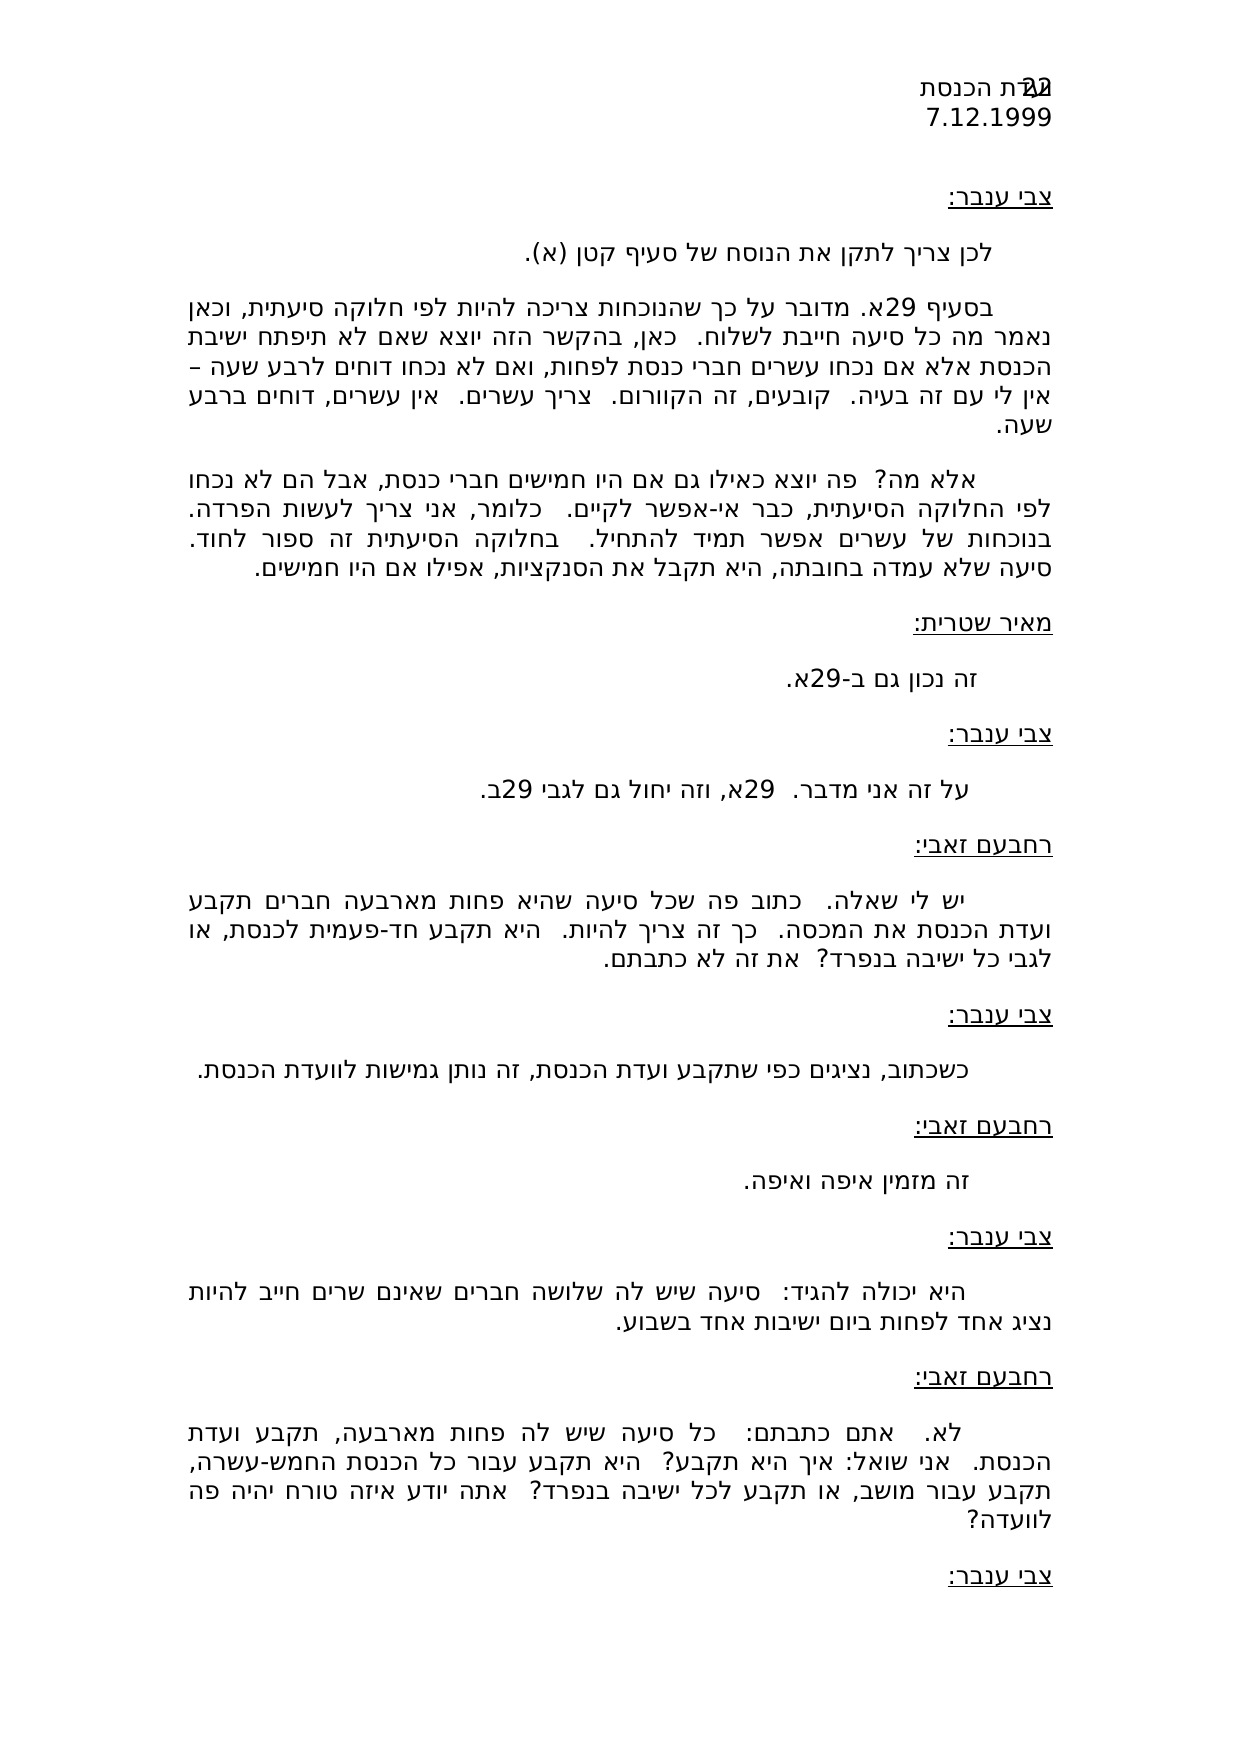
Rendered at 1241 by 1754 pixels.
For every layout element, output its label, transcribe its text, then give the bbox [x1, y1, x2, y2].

text צבי ענבר: [187, 1561, 1053, 1590]
text לא. אתם כתבתם: כל סיעה שיש לה פחות מארבעה, תקבע ועדת הכנסת. אני שואל: איך היא תקבע? היא תקבע עבור כל הכנסת החמש-עשרה, תקבע עבור מושב, או תקבע לכל ישיבה בנפרד? אתה יודע איזה טורח יהיה פה לוועדה? [187, 1418, 1053, 1534]
text רחבעם זאבי: [187, 1111, 1053, 1140]
text בסעיף 29א. מדובר על כך שהנוכחות צריכה להיות לפי חלוקה סיעתית, וכאן נאמר מה כל סיעה חייבת לשלוח. כאן, בהקשר הזה יוצא שאם לא תיפתח ישיבת הכנסת אלא אם נכחו עשרים חברי כנסת לפחות, ואם לא נכחו דוחים לרבע שעה – אין לי עם זה בעיה. קובעים, זה הקוורום. צריך עשרים. אין עשרים, דוחים ברבע שעה. [187, 293, 1053, 439]
text מאיר שטרית: [187, 608, 1053, 638]
text כשכתוב, נציגים כפי שתקבע ועדת הכנסת, זה נותן גמישות לוועדת הכנסת. [187, 1056, 1053, 1085]
text זה נכון גם ב-29א. [187, 664, 1053, 693]
text צבי ענבר: [187, 719, 1053, 749]
text צבי ענבר: [187, 182, 1053, 211]
text יש לי שאלה. כתוב פה שכל סיעה שהיא פחות מארבעה חברים תקבע ועדת הכנסת את המכסה. כך זה צריך להיות. היא תקבע חד-פעמית לכנסת, או לגבי כל ישיבה בנפרד? את זה לא כתבתם. [187, 886, 1053, 974]
text היא יכולה להגיד: סיעה שיש לה שלושה חברים שאינם שרים חייב להיות נציג אחד לפחות ביום ישיבות אחד בשבוע. [187, 1278, 1053, 1336]
text לכן צריך לתקן את הנוסח של סעיף קטן (א). [187, 238, 1053, 267]
text צבי ענבר: [187, 1000, 1053, 1029]
text אלא מה? פה יוצא כאילו גם אם היו חמישים חברי כנסת, אבל הם לא נכחו לפי החלוקה הסיעתית, כבר אי-אפשר לקיים. כלומר, אני צריך לעשות הפרדה. בנוכחות של עשרים אפשר תמיד להתחיל. בחלוקה הסיעתית זה ספור לחוד. סיעה שלא עמדה בחובתה, היא תקבל את הסנקציות, אפילו אם היו חמישים. [187, 466, 1053, 582]
text רחבעם זאבי: [187, 1362, 1053, 1391]
text על זה אני מדבר. 29א, וזה יחול גם לגבי 29ב. [187, 775, 1053, 804]
text זה מזמין איפה ואיפה. [187, 1167, 1053, 1196]
text צבי ענבר: [187, 1222, 1053, 1251]
text רחבעם זאבי: [187, 831, 1053, 860]
